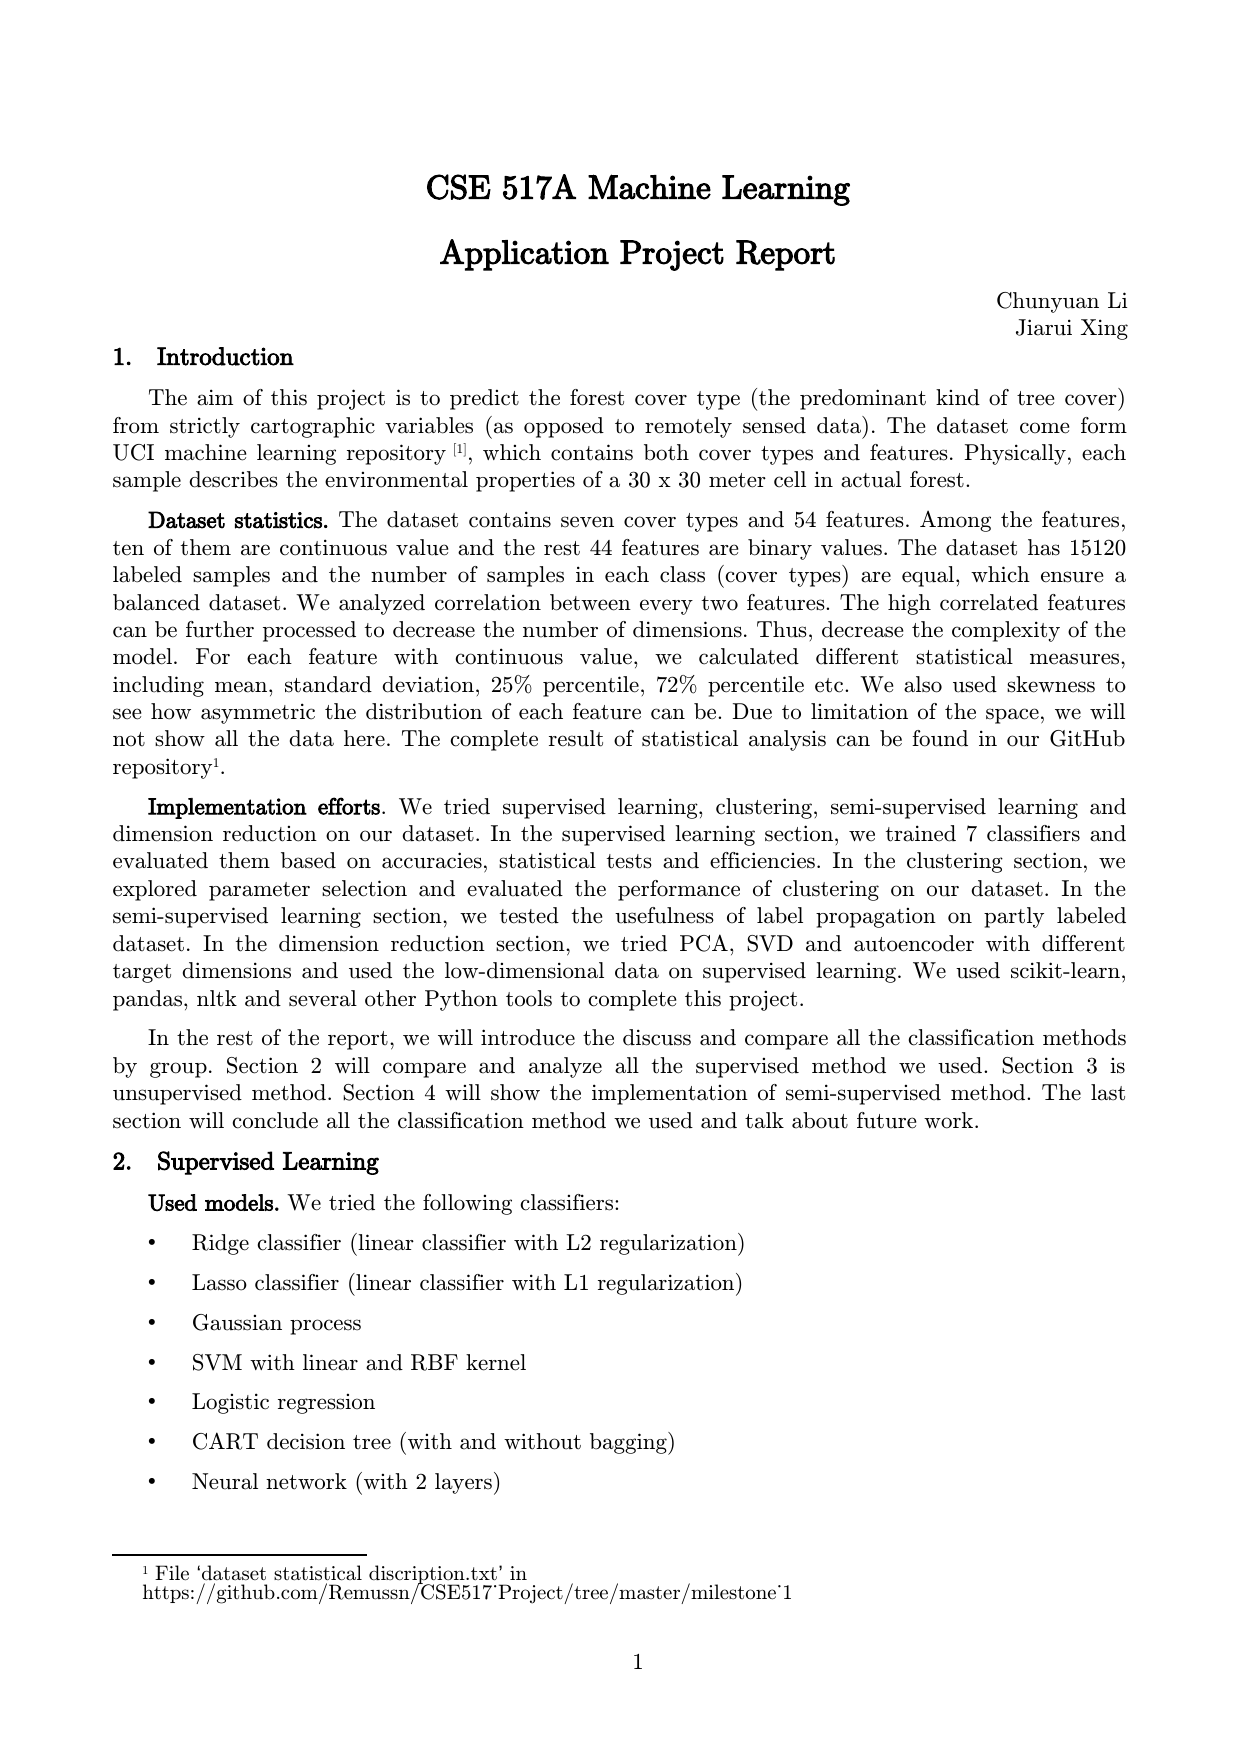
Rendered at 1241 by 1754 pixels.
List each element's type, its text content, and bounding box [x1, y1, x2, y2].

list SVM with linear and RBF kernel [148, 1354, 1128, 1375]
text In the rest of the report, we will introduce the discuss and compare all the classification methods by group. Section 2 will compare and analyze all the supervised method we used. Section 3 is unsupervised method. Section 4 will show the implementation of semi-supervised method. The last section will conclude all the classification method we used and talk about future work. [112, 1030, 1128, 1133]
text Chunyuan Li [112, 292, 1128, 313]
text Dataset statistics. The dataset contains seven cover types and 54 features. Among the features, ten of them are continuous value and the rest 44 features are binary values. The dataset has 15120 labeled samples and the number of samples in each class (cover types) are equal, which ensure a balanced dataset. We analyzed correlation between every two features. The high correlated features can be further processed to decrease the number of dimensions. Thus, decrease the complexity of the model. For each feature with continuous value, we calculated different statistical measures, including mean, standard deviation, 25% percentile, 72% percentile etc. We also used skewness to see how asymmetric the distribution of each feature can be. Due to limitation of the space, we will not show all the data here. The complete result of statistical analysis can be found in our GitHub repository. [112, 512, 1128, 779]
text Supervised Learning [289, 1152, 1128, 1175]
list Neural network (with 2 layers) [148, 1473, 1128, 1494]
text Introduction [112, 347, 1128, 370]
text The aim of this project is to predict the forest cover type (the predominant kind of tree cover) from strictly cartographic variables (as opposed to remotely sensed data). The dataset come form UCI machine learning repository [1], which contains both cover types and features. Physically, each sample describes the environmental properties of a 30 x 30 meter cell in actual forest. [112, 389, 1128, 493]
text Jiarui Xing [112, 320, 1128, 341]
list CART decision tree (with and without bagging) [148, 1433, 1128, 1455]
text Supervised Learning [190, 1152, 368, 1175]
title CSE 517A Machine Learning [112, 175, 1128, 206]
list Ridge classifier (linear classifier with L2 regularization) [148, 1234, 1128, 1255]
text Implementation efforts. We tried supervised learning, clustering, semi-supervised learning and dimension reduction on our dataset. In the supervised learning section, we trained 7 classifiers and evaluated them based on accuracies, statistical tests and efficiencies. In the clustering section, we explored parameter selection and evaluated the performance of clustering on our dataset. In the semi-supervised learning section, we tested the usefulness of label propagation on partly labeled dataset. In the dimension reduction section, we tried PCA, SVD and autoencoder with different target dimensions and used the low-dimensional data on supervised learning. We used scikit-learn, pandas, nltk and several other Python tools to complete this project. [112, 798, 1128, 1011]
text Used models. We tried the following classifiers: [112, 1194, 1128, 1215]
list Logistic regression [148, 1394, 1128, 1415]
title Application Project Report [112, 240, 1128, 271]
list Gaussian process [148, 1314, 1128, 1335]
text Supervised Learning [112, 1152, 269, 1175]
list Lasso classifier (linear classifier with L1 regularization) [148, 1274, 1128, 1295]
